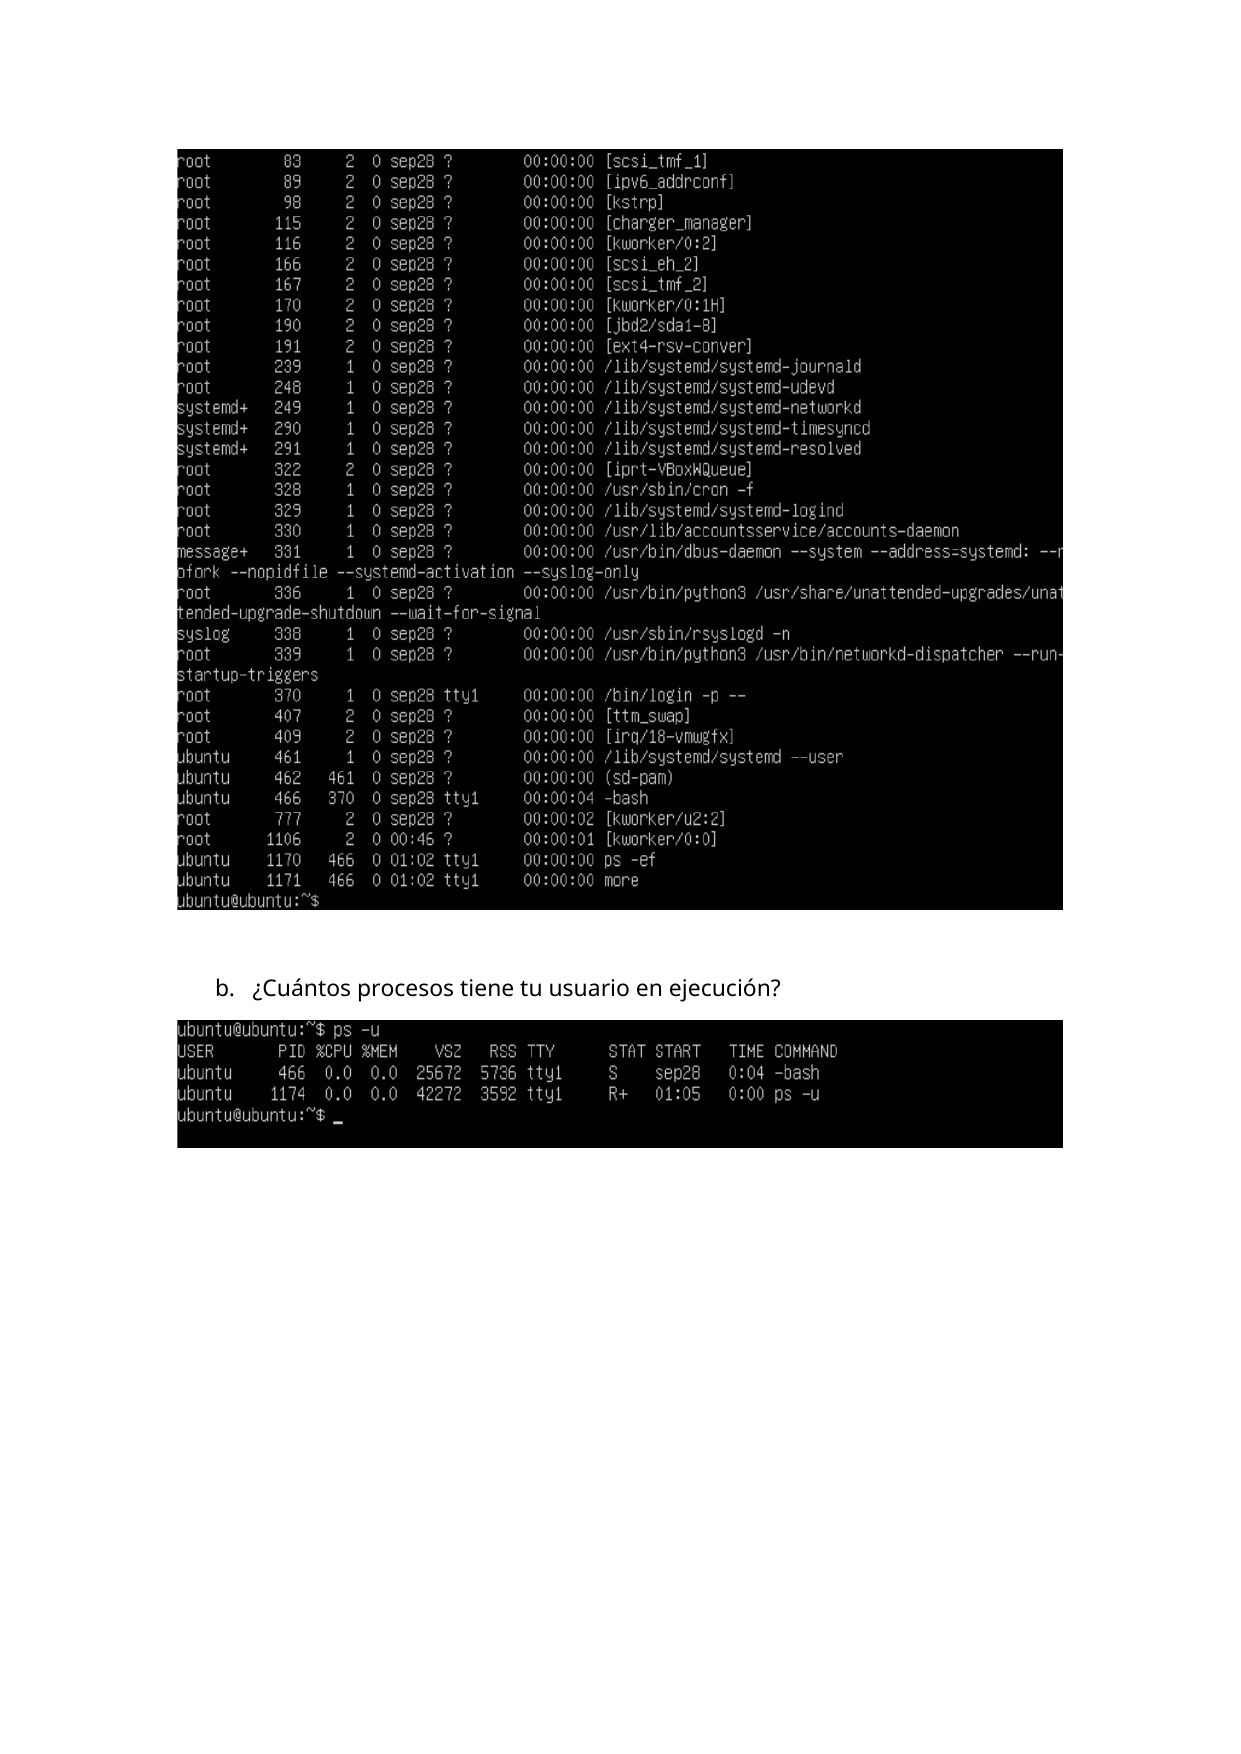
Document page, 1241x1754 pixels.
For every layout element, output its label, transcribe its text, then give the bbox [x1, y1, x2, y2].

list ¿Cuántos procesos tiene tu usuario en ejecución? [215, 972, 1063, 1003]
picture [177, 147, 1063, 910]
picture [177, 1020, 1063, 1148]
